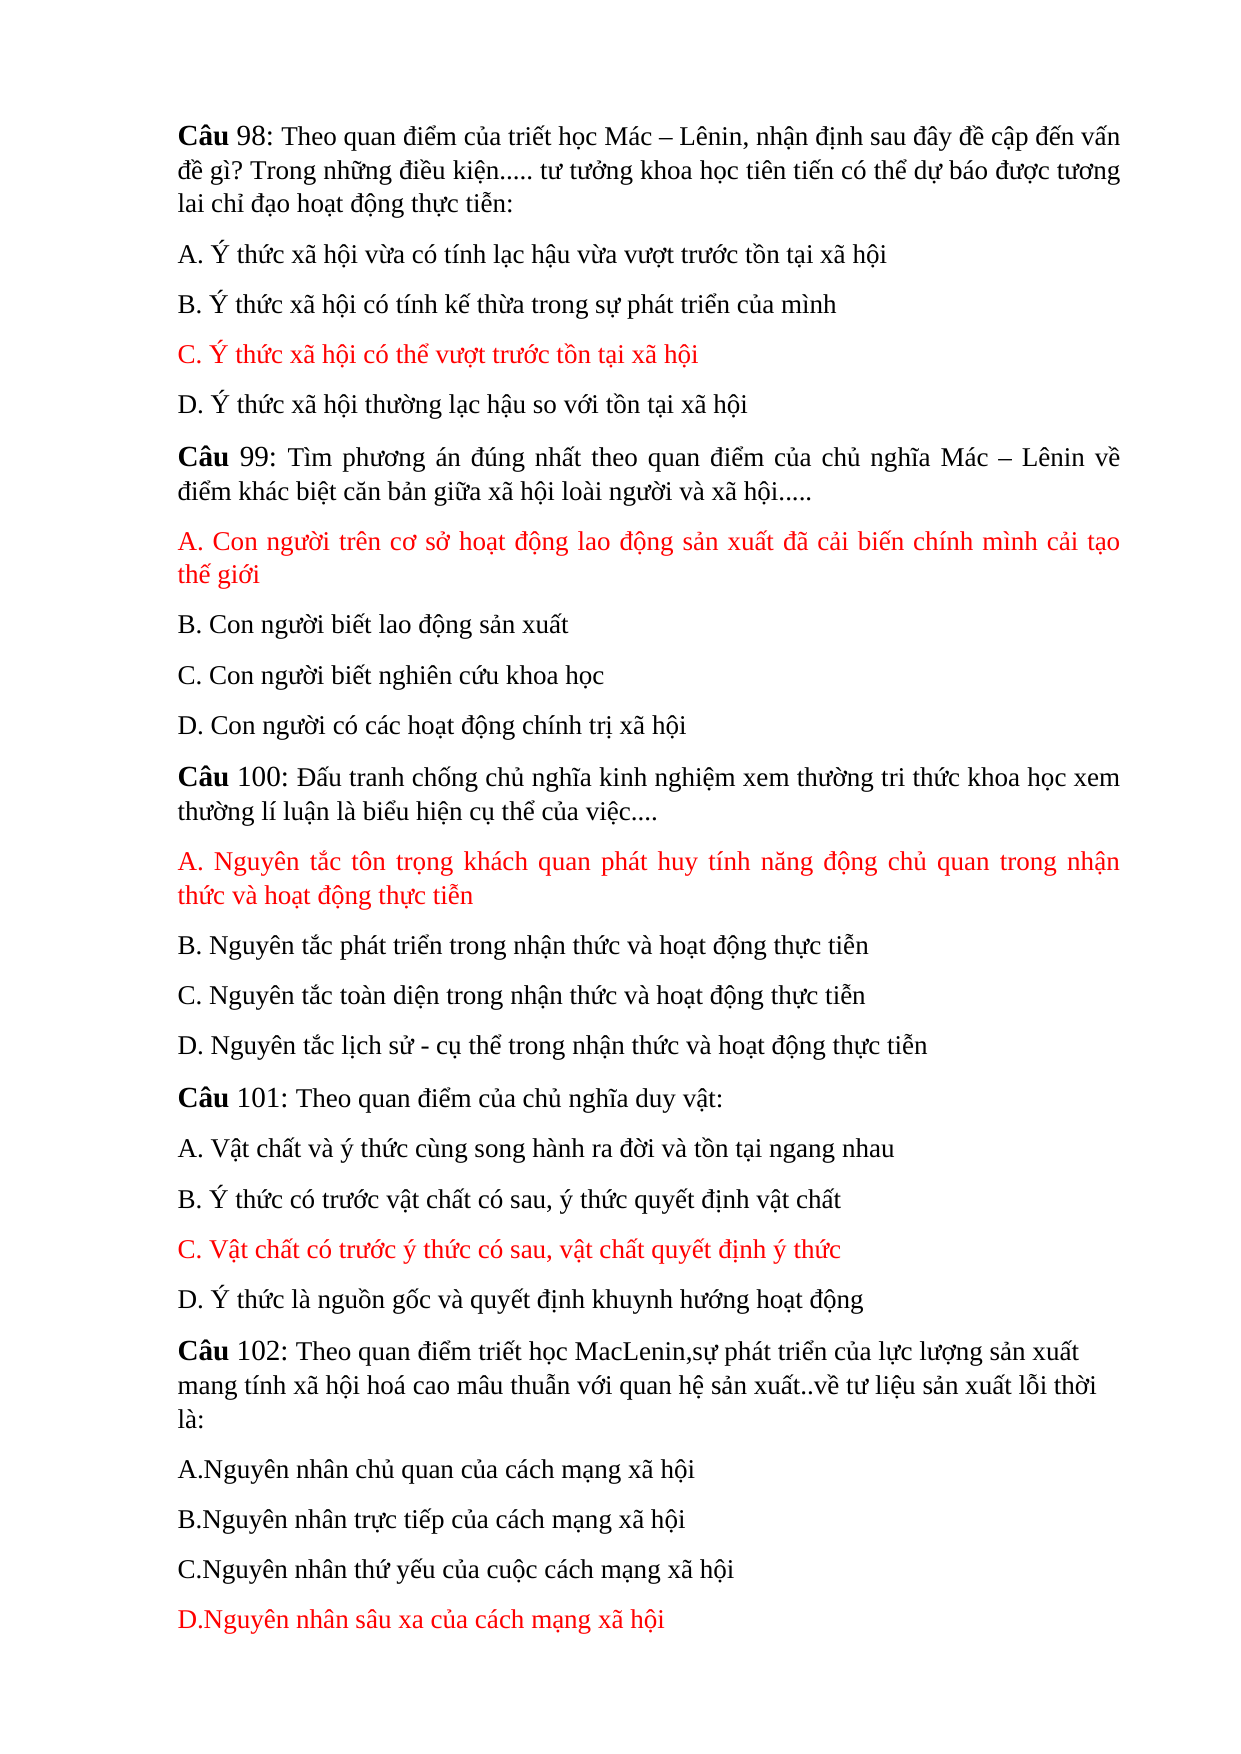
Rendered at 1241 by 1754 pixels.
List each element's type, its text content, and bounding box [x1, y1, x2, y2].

text D. Con người có các hoạt động chính trị xã hội [177, 709, 1122, 740]
text D. Ý thức xã hội thường lạc hậu so với tồn tại xã hội [177, 388, 1122, 419]
text Câu 99: Tìm phương án đúng nhất theo quan điểm của chủ nghĩa Mác – Lênin về điểm khác biệt căn bản giữa xã hội loài người và xã hội..... [177, 439, 1122, 506]
text C. Con người biết nghiên cứu khoa học [177, 659, 1122, 690]
text Câu 101: Theo quan điểm của chủ nghĩa duy vật: [177, 1080, 1122, 1113]
text A.Nguyên nhân chủ quan của cách mạng xã hội [177, 1453, 1122, 1484]
text B. Ý thức xã hội có tính kế thừa trong sự phát triển của mình [177, 288, 1122, 319]
text A. Nguyên tắc tôn trọng khách quan phát huy tính năng động chủ quan trong nhận thức và hoạt động thực tiễn [177, 845, 1122, 910]
text C. Nguyên tắc toàn diện trong nhận thức và hoạt động thực tiễn [177, 979, 1122, 1010]
text B. Ý thức có trước vật chất có sau, ý thức quyết định vật chất [177, 1183, 1122, 1214]
text Câu 100: Đấu tranh chống chủ nghĩa kinh nghiệm xem thường tri thức khoa học xem thường lí luận là biểu hiện cụ thể của việc.... [177, 759, 1122, 826]
text A. Vật chất và ý thức cùng song hành ra đời và tồn tại ngang nhau [177, 1132, 1122, 1164]
text D.Nguyên nhân sâu xa của cách mạng xã hội [177, 1604, 1122, 1635]
text Câu 98: Theo quan điểm của triết học Mác – Lênin, nhận định sau đây đề cập đến vấn đề gì? Trong những điều kiện..... tư tưởng khoa học tiên tiến có thể dự báo được tương lai chỉ đạo hoạt động thực tiễn: [177, 118, 1122, 219]
text A. Con người trên cơ sở hoạt động lao động sản xuất đã cải biến chính mình cải tạo thế giới [177, 525, 1122, 589]
text B. Nguyên tắc phát triển trong nhận thức và hoạt động thực tiễn [177, 929, 1122, 960]
text C. Ý thức xã hội có thể vượt trước tồn tại xã hội [177, 338, 1122, 369]
text C.Nguyên nhân thứ yếu của cuộc cách mạng xã hội [177, 1553, 1122, 1584]
text A. Ý thức xã hội vừa có tính lạc hậu vừa vượt trước tồn tại xã hội [177, 238, 1122, 269]
text D. Nguyên tắc lịch sử - cụ thể trong nhận thức và hoạt động thực tiễn [177, 1029, 1122, 1061]
text B. Con người biết lao động sản xuất [177, 608, 1122, 640]
text C. Vật chất có trước ý thức có sau, vật chất quyết định ý thức [177, 1233, 1122, 1264]
text Câu 102: Theo quan điểm triết học MacLenin,sự phát triển của lực lượng sản xuất mang tính xã hội hoá cao mâu thuẫn với quan hệ sản xuất..về tư liệu sản xuất lỗi thời là: [177, 1333, 1122, 1434]
text B.Nguyên nhân trực tiếp của cách mạng xã hội [177, 1503, 1122, 1534]
text D. Ý thức là nguồn gốc và quyết định khuynh hướng hoạt động [177, 1283, 1122, 1314]
